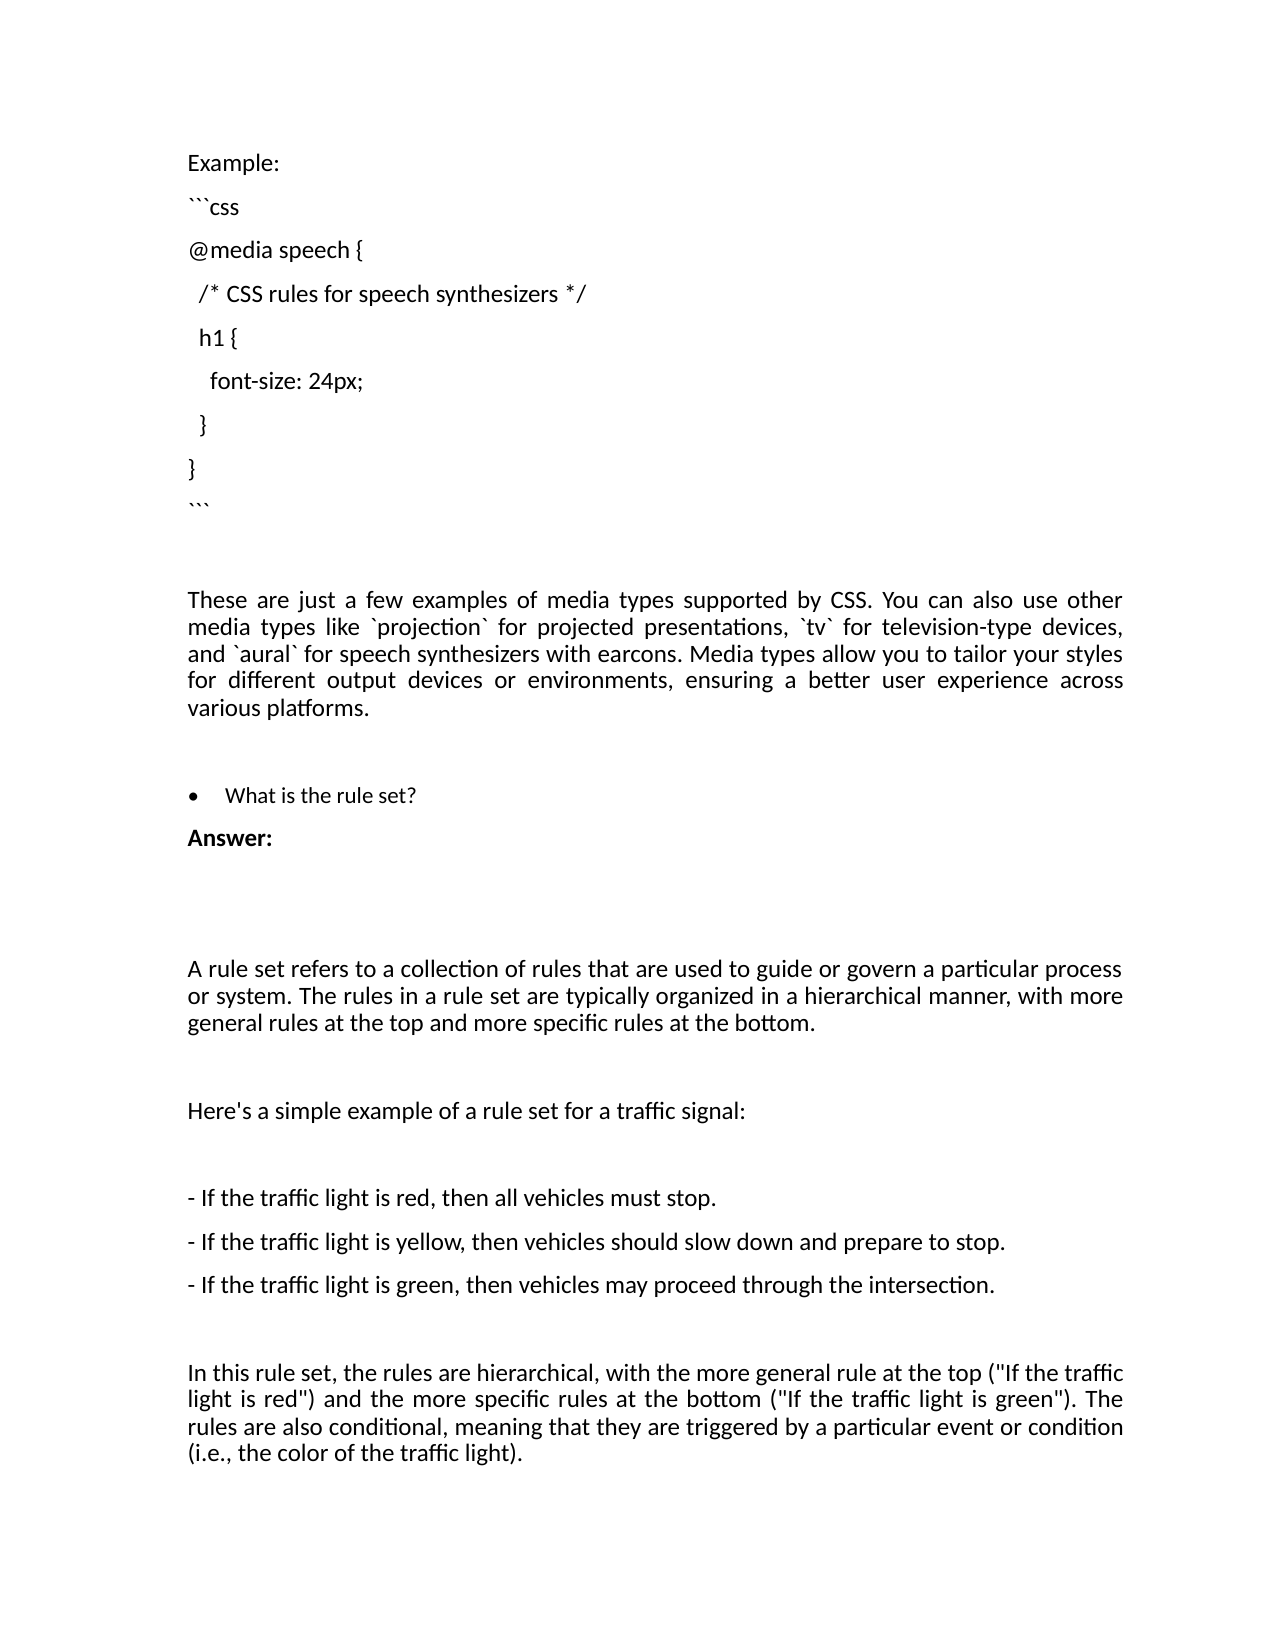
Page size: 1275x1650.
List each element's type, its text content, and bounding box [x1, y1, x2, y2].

list What is the rule set? [187, 782, 1125, 809]
text } [187, 456, 1125, 482]
text } [187, 412, 1125, 439]
text h1 { [187, 324, 1125, 352]
text Answer: [187, 825, 1125, 852]
text Here's a simple example of a rule set for a traffic signal: [187, 1097, 1125, 1124]
text ``` [187, 499, 1125, 526]
text ```css [187, 194, 1125, 221]
text - If the traffic light is yellow, then vehicles should slow down and prepare to stop. [187, 1228, 1125, 1255]
text Example: [187, 150, 1125, 177]
text In this rule set, the rules are hierarchical, with the more general rule at the top ("If the traffic light is red") and the more specific rules at the bottom ("If the traffic light is green"). The rules are also conditional, meaning that they are triggered by a particular event or condition (i.e., the color of the traffic light). [187, 1359, 1125, 1467]
text @media speech { [187, 237, 1125, 264]
text A rule set refers to a collection of rules that are used to guide or govern a particular process or system. The rules in a rule set are typically organized in a hierarchical manner, with more general rules at the top and more specific rules at the bottom. [187, 956, 1125, 1037]
text font-size: 24px; [187, 368, 1125, 395]
text /* CSS rules for speech synthesizers */ [187, 281, 1125, 308]
text These are just a few examples of media types supported by CSS. You can also use other media types like `projection` for projected presentations, `tv` for television-type devices, and `aural` for speech synthesizers with earcons. Media types allow you to tailor your styles for different output devices or environments, ensuring a better user experience across various platforms. [187, 586, 1125, 721]
text - If the traffic light is red, then all vehicles must stop. [187, 1185, 1125, 1212]
text - If the traffic light is green, then vehicles may proceed through the intersection. [187, 1272, 1125, 1299]
